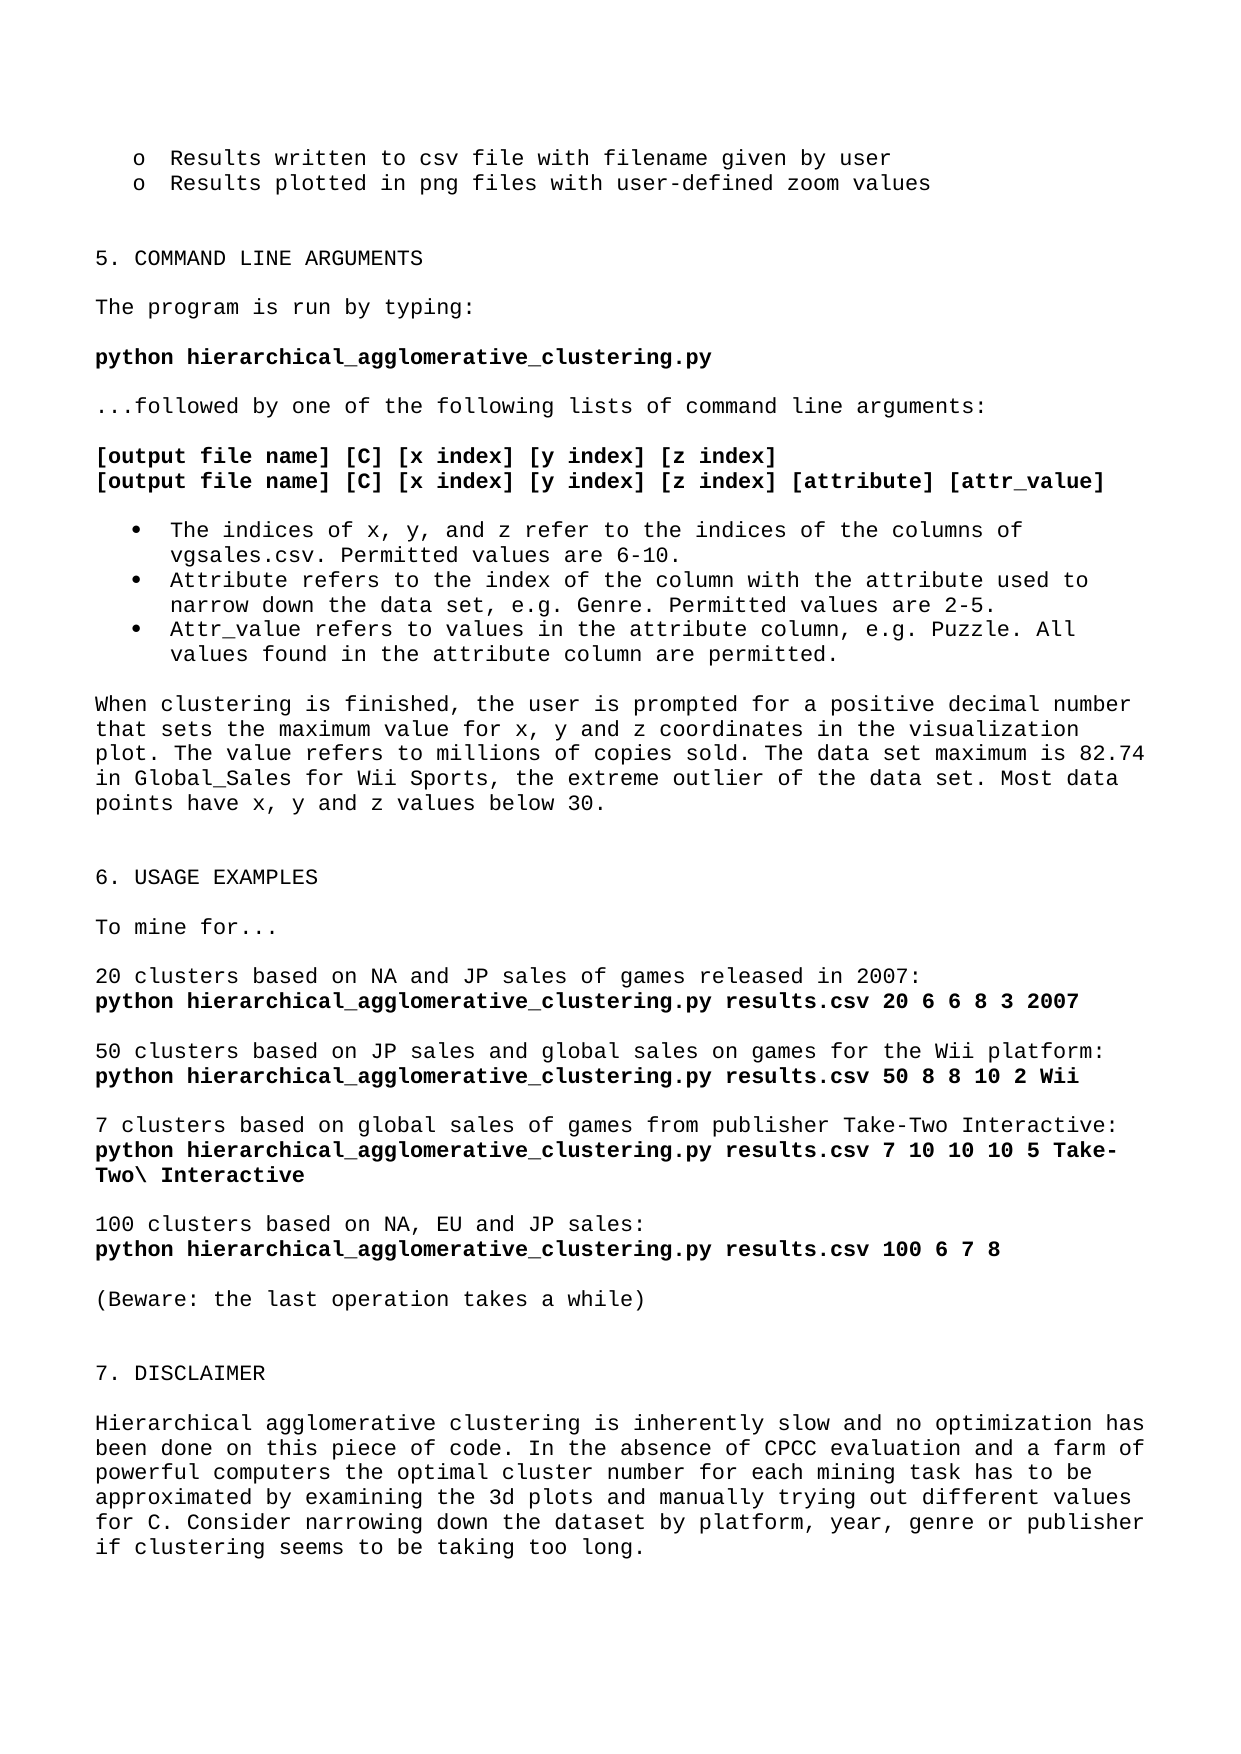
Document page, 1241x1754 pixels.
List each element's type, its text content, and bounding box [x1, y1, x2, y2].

text python hierarchical_agglomerative_clustering.py results.csv 20 6 6 8 3 2007 [95, 991, 1146, 1015]
text python hierarchical_agglomerative_clustering.py [95, 346, 1146, 371]
text [output file name] [C] [x index] [y index] [z index] [95, 445, 1146, 470]
text The program is run by typing: [95, 296, 1146, 321]
text [output file name] [C] [x index] [y index] [z index] [attribute] [attr_value] [95, 470, 1146, 495]
list The indices of x, y, and z refer to the indices of the columns of vgsales.csv. Permitted values are 6-10. [132, 519, 1146, 569]
text (Beware: the last operation takes a while) [95, 1288, 1146, 1313]
text python hierarchical_agglomerative_clustering.py results.csv 50 8 8 10 2 Wii [95, 1065, 1146, 1090]
text ...followed by one of the following lists of command line arguments: [95, 396, 1146, 420]
list Results plotted in png files with user-defined zoom values [132, 172, 1146, 197]
text 7 clusters based on global sales of games from publisher Take-Two Interactive: [95, 1114, 1146, 1139]
text 100 clusters based on NA, EU and JP sales: [95, 1214, 1146, 1238]
text python hierarchical_agglomerative_clustering.py results.csv 100 6 7 8 [95, 1238, 1146, 1263]
text 5. COMMAND LINE ARGUMENTS [95, 247, 1146, 272]
text 20 clusters based on NA and JP sales of games released in 2007: [95, 966, 1146, 991]
text When clustering is finished, the user is prompted for a positive decimal number that sets the maximum value for x, y and z coordinates in the visualization plot. The value refers to millions of copies sold. The data set maximum is 82.74 in Global_Sales for Wii Sports, the extreme outlier of the data set. Most data points have x, y and z values below 30. [95, 693, 1146, 817]
text python hierarchical_agglomerative_clustering.py results.csv 7 10 10 10 5 Take-Two\ Interactive [95, 1139, 1146, 1189]
text 6. USAGE EXAMPLES [95, 867, 1146, 891]
list Attribute refers to the index of the column with the attribute used to narrow down the data set, e.g. Genre. Permitted values are 2-5. [132, 569, 1146, 619]
list Attr_value refers to values in the attribute column, e.g. Puzzle. All values found in the attribute column are permitted. [132, 619, 1146, 668]
text To mine for... [95, 916, 1146, 941]
text 7. DISCLAIMER [95, 1362, 1146, 1387]
text Hierarchical agglomerative clustering is inherently slow and no optimization has been done on this piece of code. In the absence of CPCC evaluation and a farm of powerful computers the optimal cluster number for each mining task has to be approximated by examining the 3d plots and manually trying out different values for C. Consider narrowing down the dataset by platform, year, genre or publisher if clustering seems to be taking too long. [95, 1412, 1146, 1561]
list Results written to csv file with filename given by user [132, 148, 1146, 172]
text 50 clusters based on JP sales and global sales on games for the Wii platform: [95, 1040, 1146, 1065]
